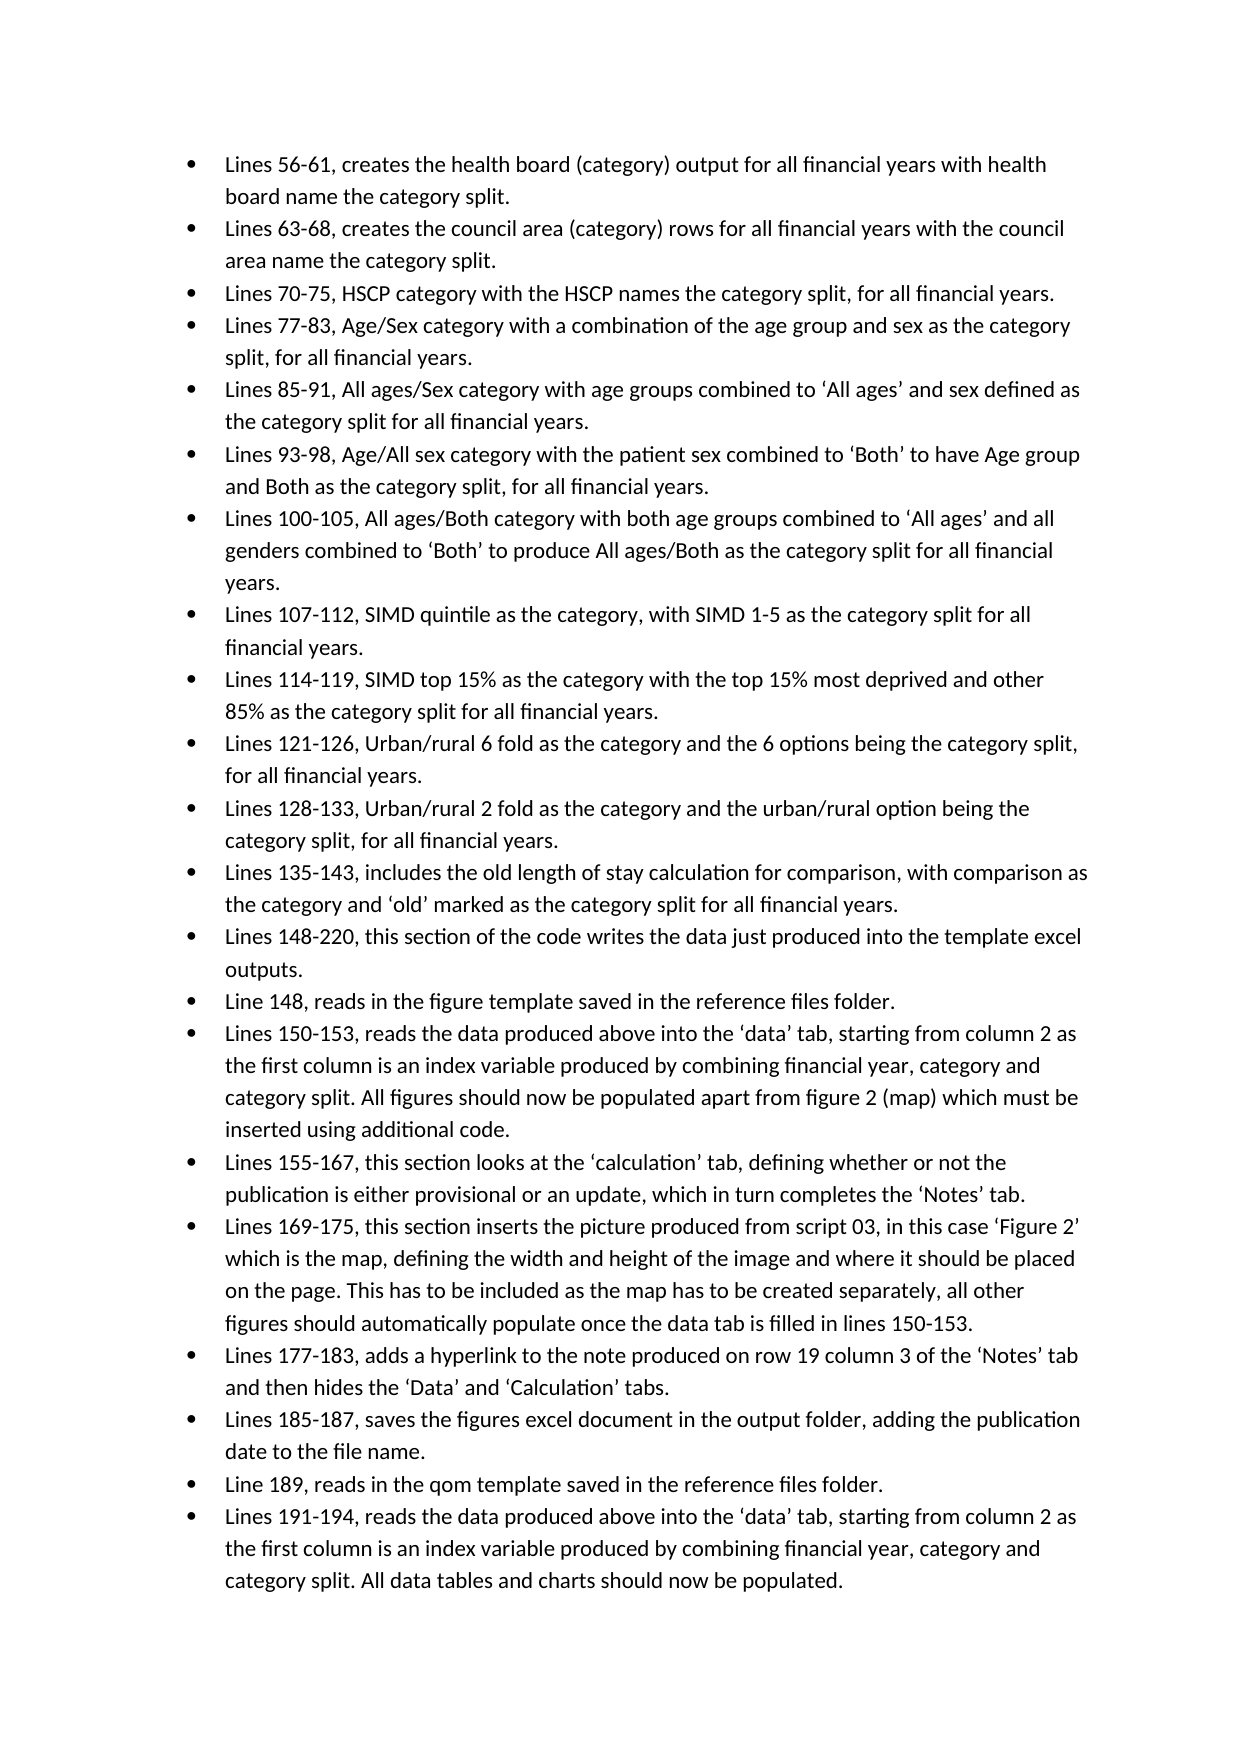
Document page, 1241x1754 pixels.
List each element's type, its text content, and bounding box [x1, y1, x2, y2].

list Lines 77-83, Age/Sex category with a combination of the age group and sex as the category split, for all financial years. [187, 311, 1090, 371]
list Lines 100-105, All ages/Both category with both age groups combined to ‘All ages’ and all genders combined to ‘Both’ to produce All ages/Both as the category split for all financial years. [187, 504, 1090, 596]
list Lines 63-68, creates the council area (category) rows for all financial years with the council area name the category split. [187, 214, 1090, 274]
list Lines 185-187, saves the figures excel document in the output folder, adding the publication date to the file name. [187, 1405, 1090, 1466]
list Lines 56-61, creates the health board (category) output for all financial years with health board name the category split. [187, 150, 1090, 210]
list Lines 191-194, reads the data produced above into the ‘data’ tab, starting from column 2 as the first column is an index variable produced by combining financial year, category and category split. All data tables and charts should now be populated. [187, 1502, 1090, 1594]
list Lines 70-75, HSCP category with the HSCP names the category split, for all financial years. [187, 279, 1090, 307]
list Lines 93-98, Age/All sex category with the patient sex combined to ‘Both’ to have Age group and Both as the category split, for all financial years. [187, 440, 1090, 500]
list Lines 85-91, All ages/Sex category with age groups combined to ‘All ages’ and sex defined as the category split for all financial years. [187, 375, 1090, 436]
list Lines 121-126, Urban/rural 6 fold as the category and the 6 options being the category split, for all financial years. [187, 729, 1090, 789]
list Lines 148-220, this section of the code writes the data just produced into the template excel outputs. [187, 922, 1090, 983]
list Lines 114-119, SIMD top 15% as the category with the top 15% most deprived and other 85% as the category split for all financial years. [187, 665, 1090, 725]
list Lines 155-167, this section looks at the ‘calculation’ tab, defining whether or not the publication is either provisional or an update, which in turn completes the ‘Notes’ tab. [187, 1148, 1090, 1208]
list Lines 150-153, reads the data produced above into the ‘data’ tab, starting from column 2 as the first column is an index variable produced by combining financial year, category and category split. All figures should now be populated apart from figure 2 (map) which must be inserted using additional code. [187, 1019, 1090, 1144]
list Lines 169-175, this section inserts the picture produced from script 03, in this case ‘Figure 2’ which is the map, defining the width and height of the image and where it should be placed on the page. This has to be included as the map has to be created separately, all other figures should automatically populate once the data tab is filled in lines 150-153. [187, 1212, 1090, 1337]
list Lines 135-143, includes the old length of stay calculation for comparison, with comparison as the category and ‘old’ marked as the category split for all financial years. [187, 858, 1090, 918]
list Line 189, reads in the qom template saved in the reference files folder. [187, 1470, 1090, 1498]
list Line 148, reads in the figure template saved in the reference files folder. [187, 987, 1090, 1015]
list Lines 107-112, SIMD quintile as the category, with SIMD 1-5 as the category split for all financial years. [187, 601, 1090, 661]
list Lines 128-133, Urban/rural 2 fold as the category and the urban/rural option being the category split, for all financial years. [187, 794, 1090, 854]
list Lines 177-183, adds a hyperlink to the note produced on row 19 column 3 of the ‘Notes’ tab and then hides the ‘Data’ and ‘Calculation’ tabs. [187, 1341, 1090, 1401]
